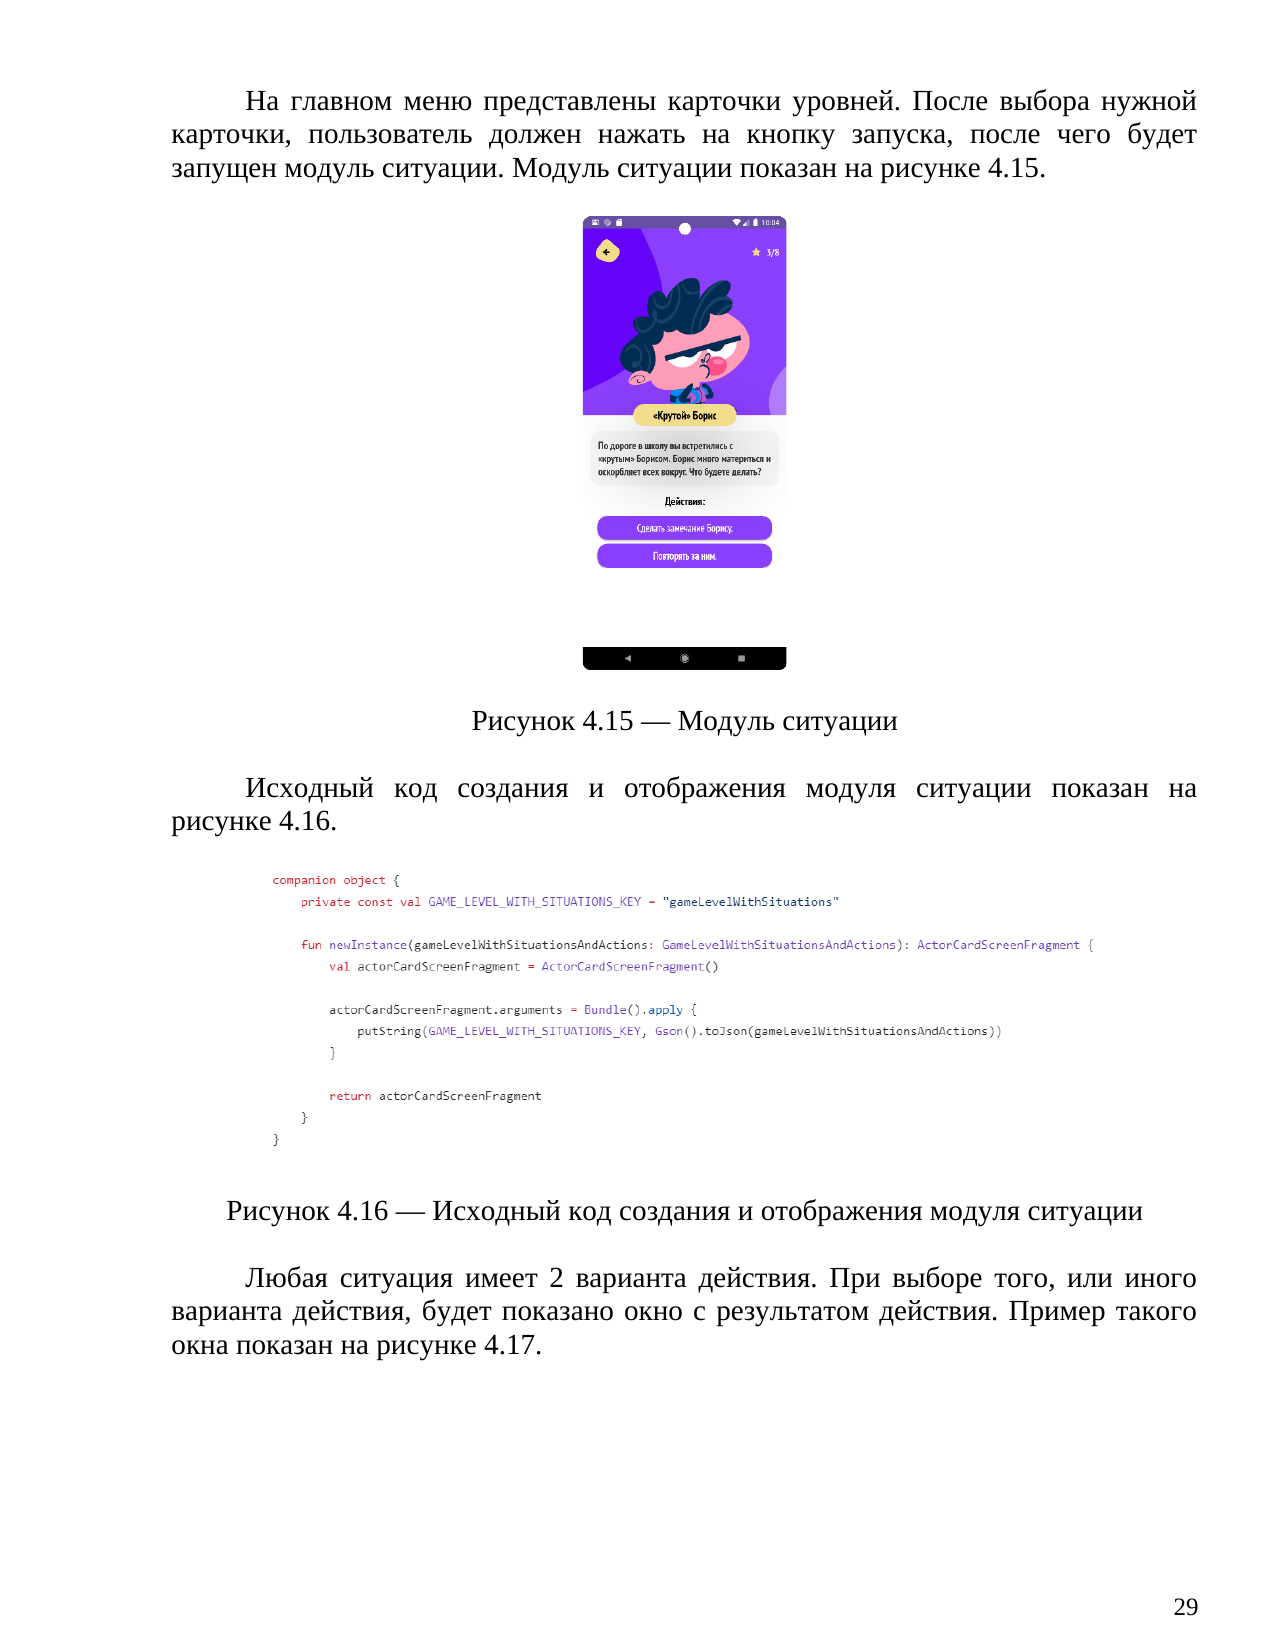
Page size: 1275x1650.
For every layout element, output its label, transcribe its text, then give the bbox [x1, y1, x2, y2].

text Рисунок 4.16 — Исходный код создания и отображения модуля ситуации [171, 1193, 1198, 1226]
picture [582, 216, 787, 670]
text На главном меню представлены карточки уровней. После выбора нужной карточки, пользователь должен нажать на кнопку запуска, после чего будет запущен модуль ситуации. Модуль ситуации показан на рисунке 4.15. [171, 83, 1198, 183]
text Исходный код создания и отображения модуля ситуации показан на рисунке 4.16. [171, 770, 1198, 837]
text Рисунок 4.15 — Модуль ситуации [171, 703, 1198, 736]
picture [266, 870, 1103, 1160]
text Любая ситуация имеет 2 варианта действия. При выборе того, или иного варианта действия, будет показано окно с результатом действия. Пример такого окна показан на рисунке 4.17. [171, 1260, 1198, 1361]
